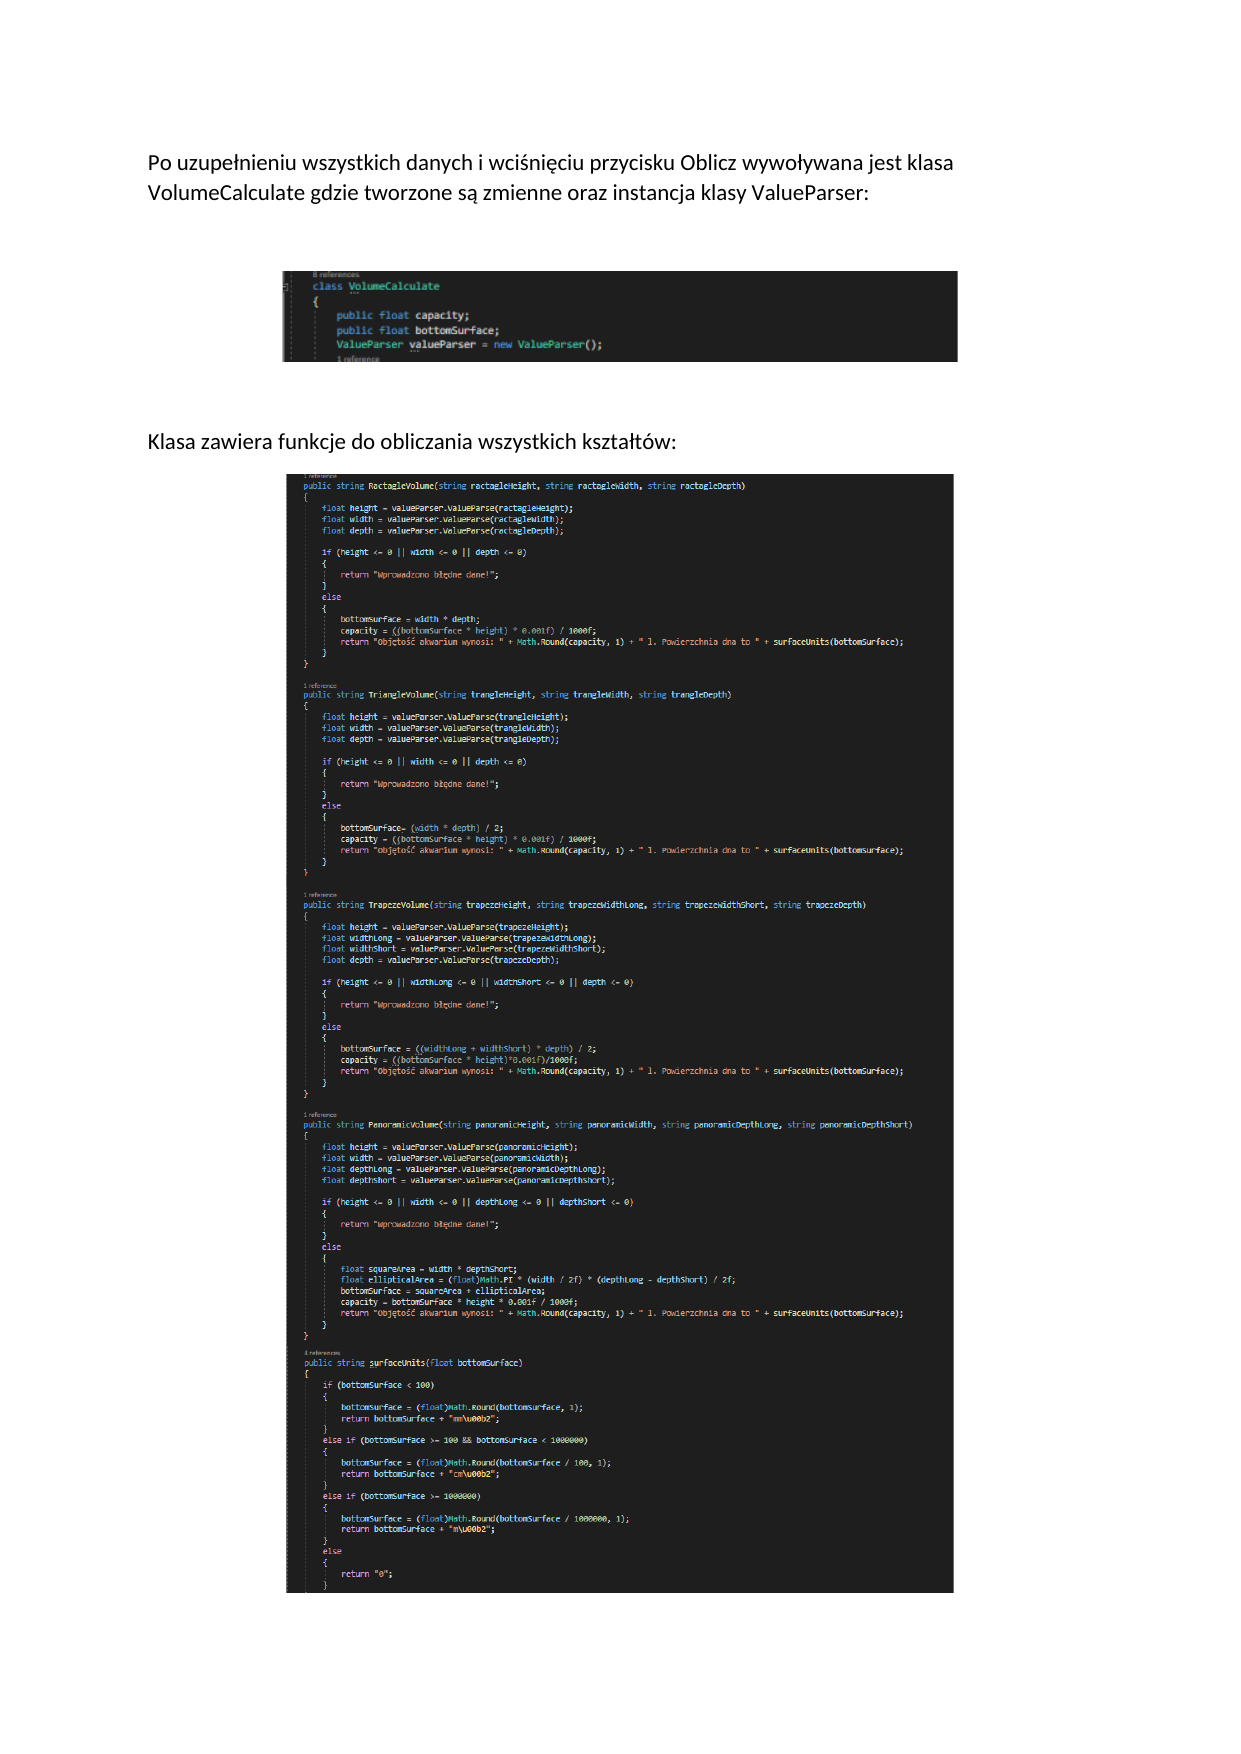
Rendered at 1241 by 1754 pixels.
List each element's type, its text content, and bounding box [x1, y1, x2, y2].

text Po uzupełnieniu wszystkich danych i wciśnięciu przycisku Oblicz wywoływana jest klasa VolumeCalculate gdzie tworzone są zmienne oraz instancja klasy ValueParser: [148, 148, 1093, 206]
picture [286, 474, 954, 1593]
text Klasa zawiera funkcje do obliczania wszystkich kształtów: [148, 427, 1093, 455]
picture [282, 271, 958, 362]
